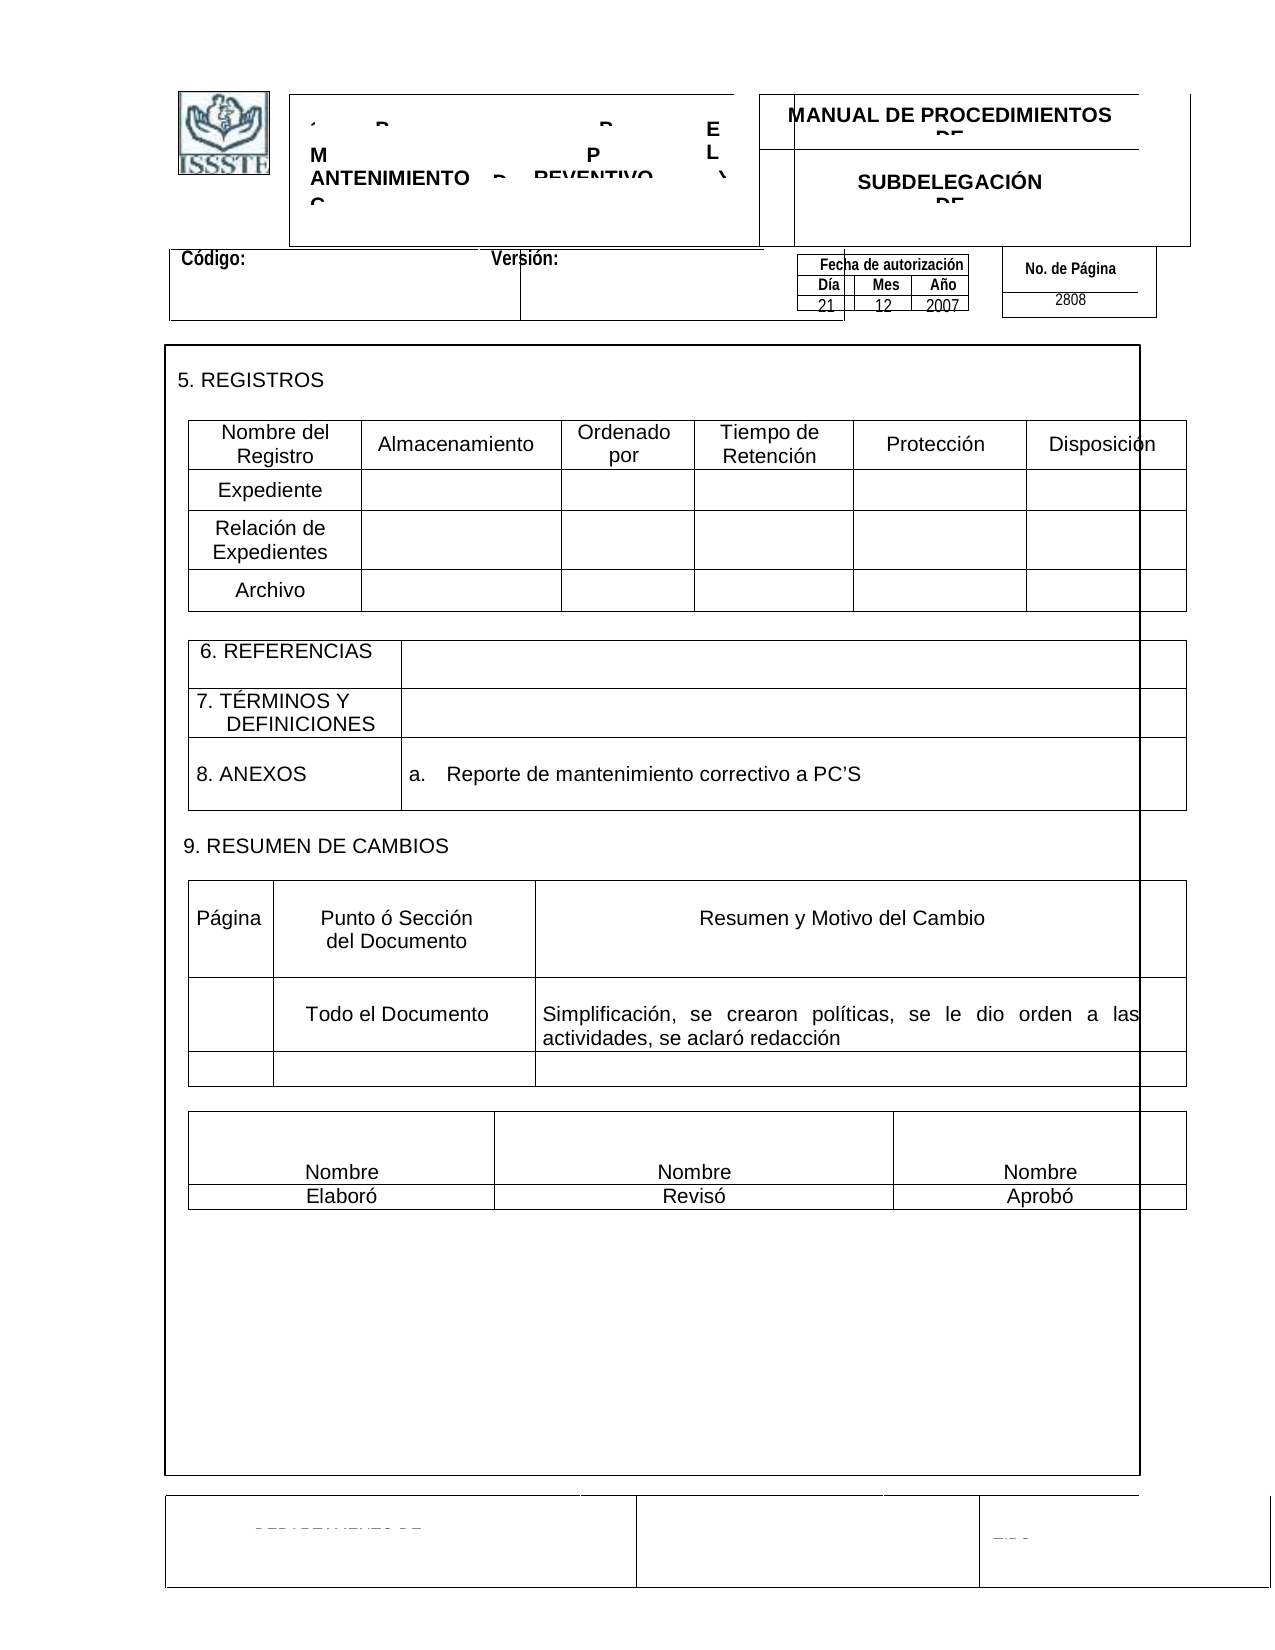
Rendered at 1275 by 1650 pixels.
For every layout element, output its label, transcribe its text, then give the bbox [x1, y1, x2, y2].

table_cell Elaboró [189, 1185, 494, 1209]
table_cell Archivo [189, 570, 361, 611]
table_cell [562, 570, 694, 611]
table_header Punto ó Sección del Documento [274, 881, 535, 977]
text 9. RESUMEN DE CAMBIOS [183, 834, 1152, 858]
table_header Nombre [495, 1112, 893, 1184]
table_header Página [189, 881, 273, 977]
table_header Almacenamiento [362, 421, 561, 469]
table_cell [402, 689, 1186, 737]
table_cell [536, 1052, 1186, 1086]
table_cell Relación de Expedientes [189, 511, 361, 569]
table_cell [562, 511, 694, 569]
table_cell [362, 511, 561, 569]
table_header Ordenado por [562, 421, 694, 469]
table_header Protección [854, 421, 1026, 469]
table_cell a. Reporte de mantenimiento correctivo a PC’S [402, 738, 1186, 810]
table_cell [362, 570, 561, 611]
table_header Nombre [894, 1112, 1186, 1184]
table_cell [562, 470, 694, 510]
picture [179, 92, 269, 174]
table_header Tiempo de Retención [695, 421, 853, 469]
table_cell [854, 470, 1026, 510]
table_cell Simplificación, se crearon políticas, se le dio orden a las actividades, se aclaró redacción [536, 978, 1186, 1051]
text 5. REGISTROS [177, 368, 1152, 391]
table_cell [695, 470, 853, 510]
table_cell Aprobó [894, 1185, 1186, 1209]
table_cell 8. ANEXOS [189, 738, 401, 810]
table_header Nombre del Registro [189, 421, 361, 469]
table_cell [189, 1052, 273, 1086]
table_header Disposición [1027, 421, 1186, 469]
table_cell Todo el Documento [274, 978, 535, 1051]
table_cell [854, 511, 1026, 569]
table_header Resumen y Motivo del Cambio [536, 881, 1186, 977]
table_cell [274, 1052, 535, 1086]
table_header [402, 641, 1186, 688]
text No. de Página [1022, 259, 1119, 278]
table_cell 7. TÉRMINOS Y DEFINICIONES [189, 689, 401, 737]
table_cell [1027, 511, 1186, 569]
table_cell [695, 570, 853, 611]
text 2808 [1052, 289, 1089, 308]
table_cell [854, 570, 1026, 611]
table_cell [695, 511, 853, 569]
table_cell Revisó [495, 1185, 893, 1209]
table_cell [189, 978, 273, 1051]
table_header Nombre [189, 1112, 494, 1184]
table_cell [1027, 470, 1186, 510]
table_header 6. REFERENCIAS [189, 641, 401, 688]
table_cell [362, 470, 561, 510]
table_cell [1027, 570, 1186, 611]
text Código: Versión: [181, 246, 564, 270]
table_cell Expediente [189, 470, 361, 510]
